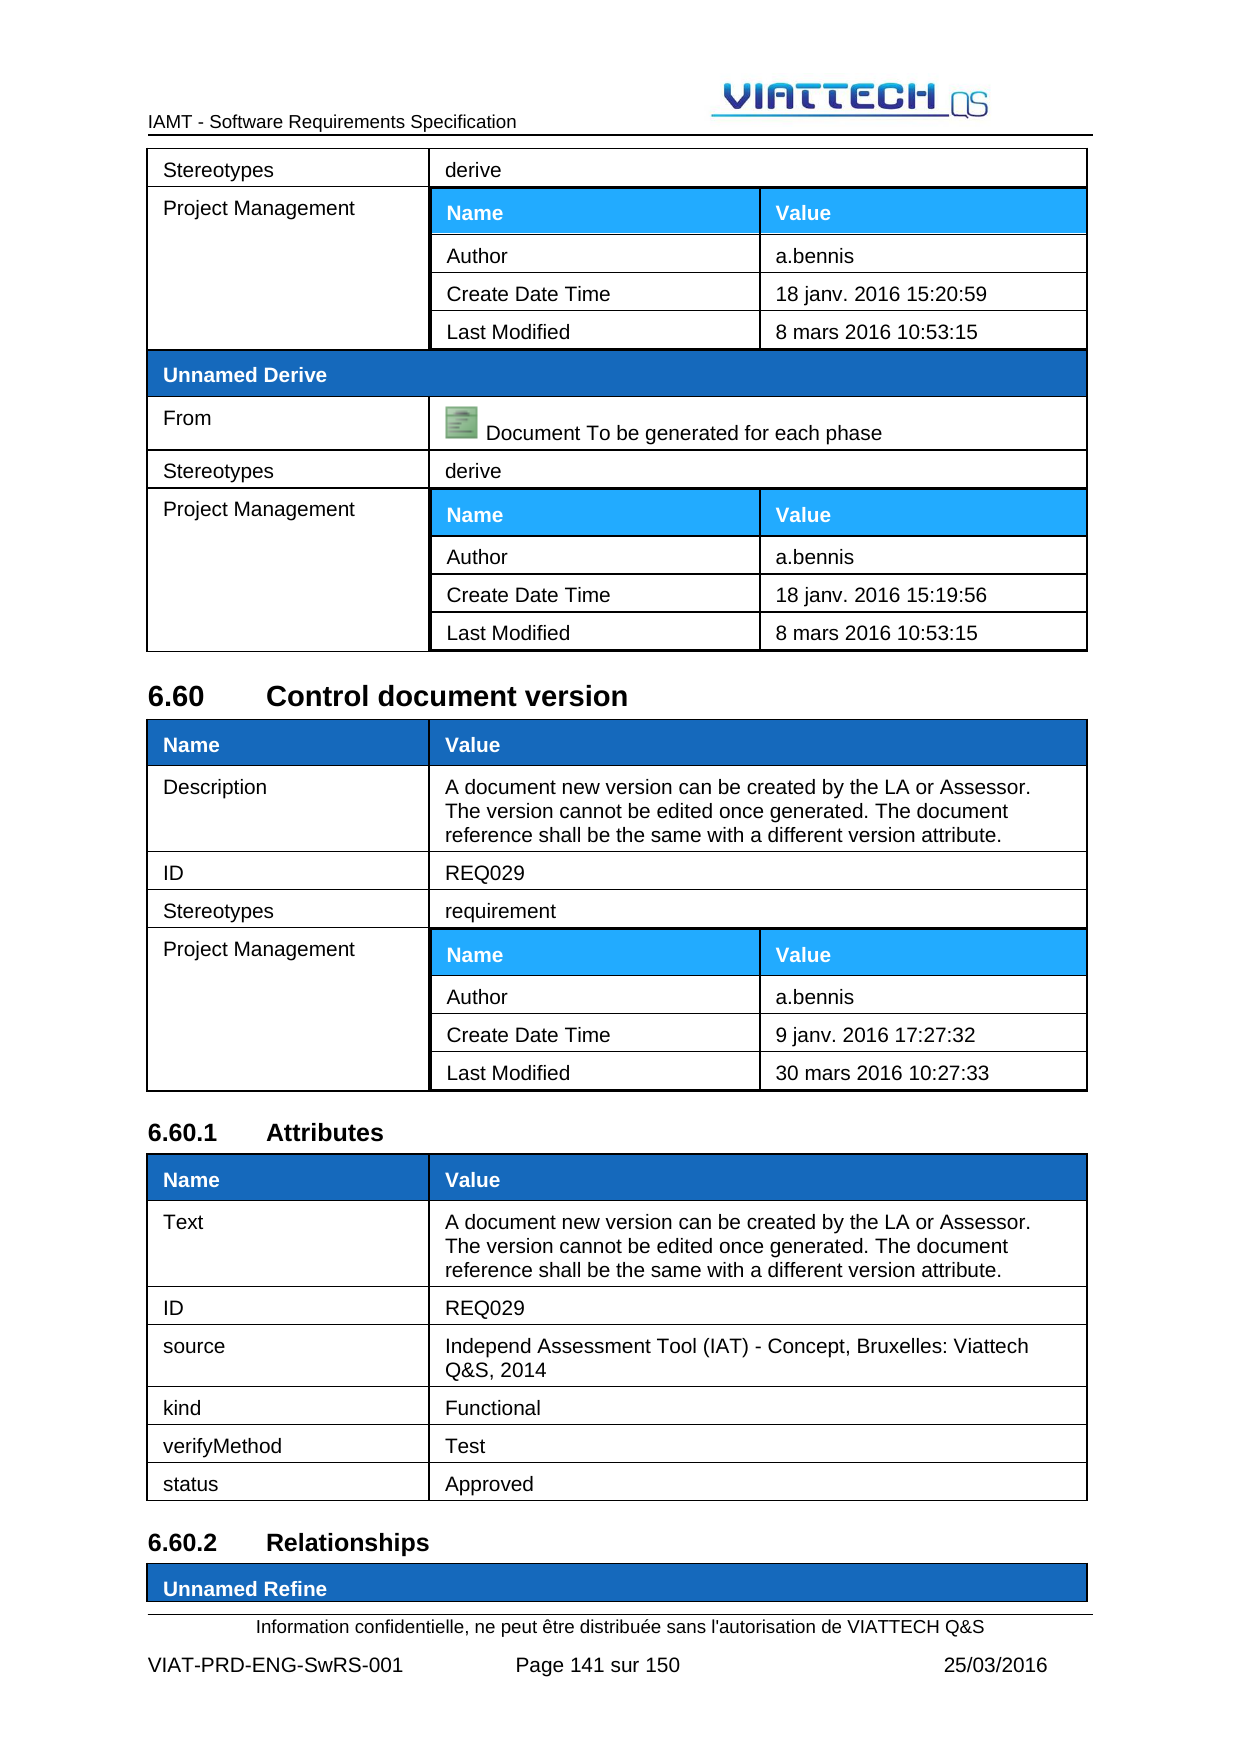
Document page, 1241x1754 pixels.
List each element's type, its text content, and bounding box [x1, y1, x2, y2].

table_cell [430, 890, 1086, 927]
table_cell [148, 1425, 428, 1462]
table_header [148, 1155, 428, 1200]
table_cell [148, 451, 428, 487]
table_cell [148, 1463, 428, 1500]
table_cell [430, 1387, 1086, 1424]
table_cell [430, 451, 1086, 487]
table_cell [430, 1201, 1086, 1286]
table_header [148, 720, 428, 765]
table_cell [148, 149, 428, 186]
picture [699, 73, 992, 129]
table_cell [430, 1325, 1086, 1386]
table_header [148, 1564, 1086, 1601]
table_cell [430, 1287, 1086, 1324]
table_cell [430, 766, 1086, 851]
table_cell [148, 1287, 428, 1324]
list Control document version [148, 679, 1093, 712]
list Attributes [148, 1118, 1093, 1147]
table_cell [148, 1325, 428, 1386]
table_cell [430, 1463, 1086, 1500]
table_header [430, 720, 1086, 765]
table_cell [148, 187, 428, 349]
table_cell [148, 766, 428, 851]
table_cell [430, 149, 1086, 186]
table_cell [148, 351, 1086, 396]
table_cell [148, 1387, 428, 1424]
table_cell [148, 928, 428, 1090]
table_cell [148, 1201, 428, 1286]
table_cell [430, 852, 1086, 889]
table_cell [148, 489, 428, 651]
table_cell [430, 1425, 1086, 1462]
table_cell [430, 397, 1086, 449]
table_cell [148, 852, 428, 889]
picture [444, 405, 480, 441]
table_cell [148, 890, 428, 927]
list Relationships [148, 1528, 1093, 1556]
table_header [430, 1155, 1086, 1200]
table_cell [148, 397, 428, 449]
